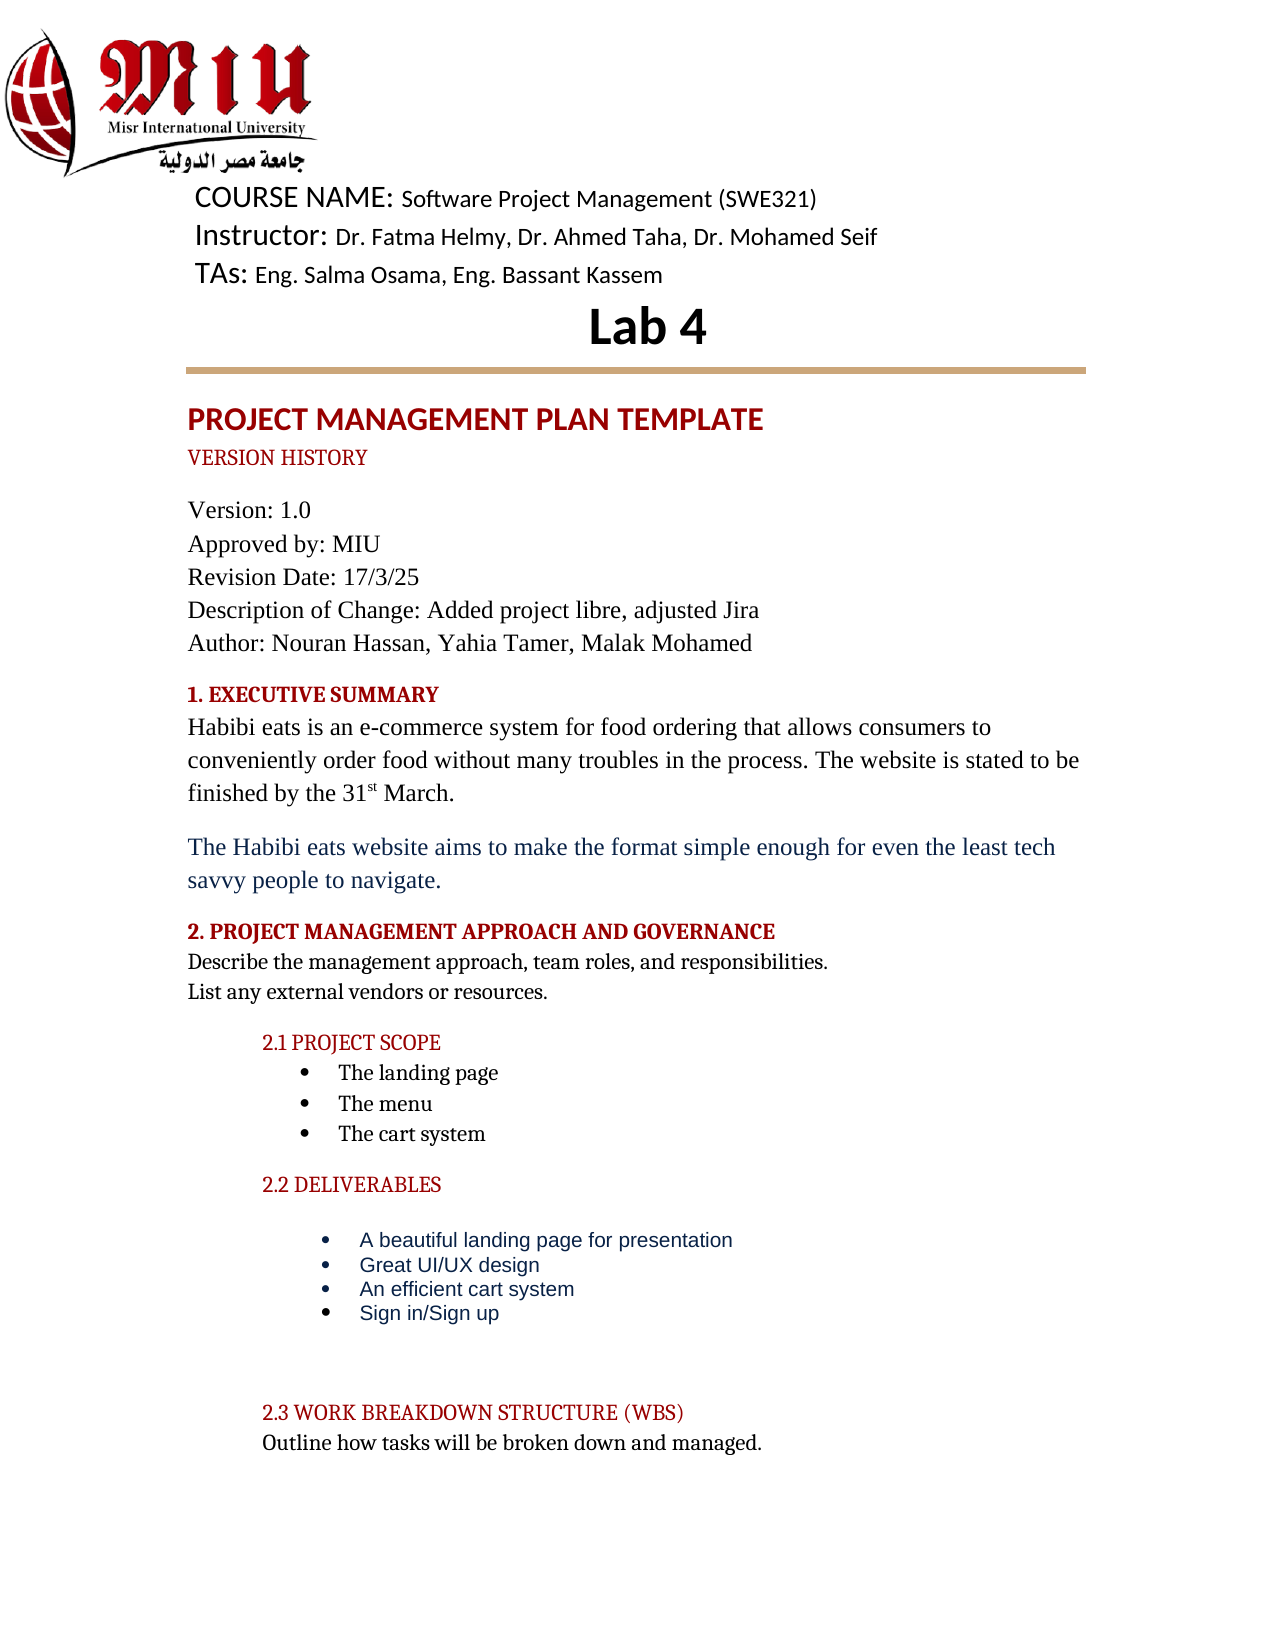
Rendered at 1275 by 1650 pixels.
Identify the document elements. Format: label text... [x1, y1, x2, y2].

text VERSION HISTORY [187, 444, 1087, 471]
text Outline how tasks will be broken down and managed. [262, 1430, 1087, 1456]
list The landing page [301, 1060, 1087, 1087]
list Great UI/UX design [322, 1252, 997, 1276]
list Sign in/Sign up [322, 1301, 997, 1325]
text Lab 4 [186, 292, 1087, 358]
text Describe the management approach, team roles, and responsibilities. List any external vendors or resources. [187, 949, 1087, 1005]
text Instructor: Dr. Fatma Helmy, Dr. Ahmed Taha, Dr. Mohamed Seif [187, 215, 1087, 253]
subtitle 2.2 DELIVERABLES [262, 1172, 1087, 1198]
text TAs: Eng. Salma Osama, Eng. Bassant Kassem [187, 253, 1087, 292]
list The cart system [301, 1121, 1087, 1147]
subtitle 2.1 PROJECT SCOPE [262, 1030, 1087, 1056]
subtitle 2. PROJECT MANAGEMENT APPROACH AND GOVERNANCE [187, 918, 1087, 945]
text COURSE NAME: Software Project Management (SWE321) [187, 177, 1087, 215]
subtitle 2.3 WORK BREAKDOWN STRUCTURE (WBS) [262, 1223, 1087, 1426]
picture [1, 28, 320, 182]
list A beautiful landing page for presentation [322, 1228, 997, 1252]
text The Habibi eats website aims to make the format simple enough for even the least tech savvy people to navigate. [187, 832, 1087, 893]
list An efficient cart system [322, 1276, 997, 1301]
text Version: 1.0 Approved by: MIU Revision Date: 17/3/25 Description of Change: Added project libre, adjusted Jira Author: Nouran Hassan, Yahia Tamer, Malak Mohamed [187, 496, 1087, 656]
list The menu [301, 1090, 1087, 1117]
subtitle PROJECT MANAGEMENT PLAN TEMPLATE [187, 398, 1087, 438]
text Habibi eats is an e-commerce system for food ordering that allows consumers to conveniently order food without many troubles in the process. The website is stated to be finished by the 31st March. [187, 712, 1087, 807]
picture [186, 367, 1086, 374]
subtitle 1. EXECUTIVE SUMMARY [187, 682, 1087, 708]
